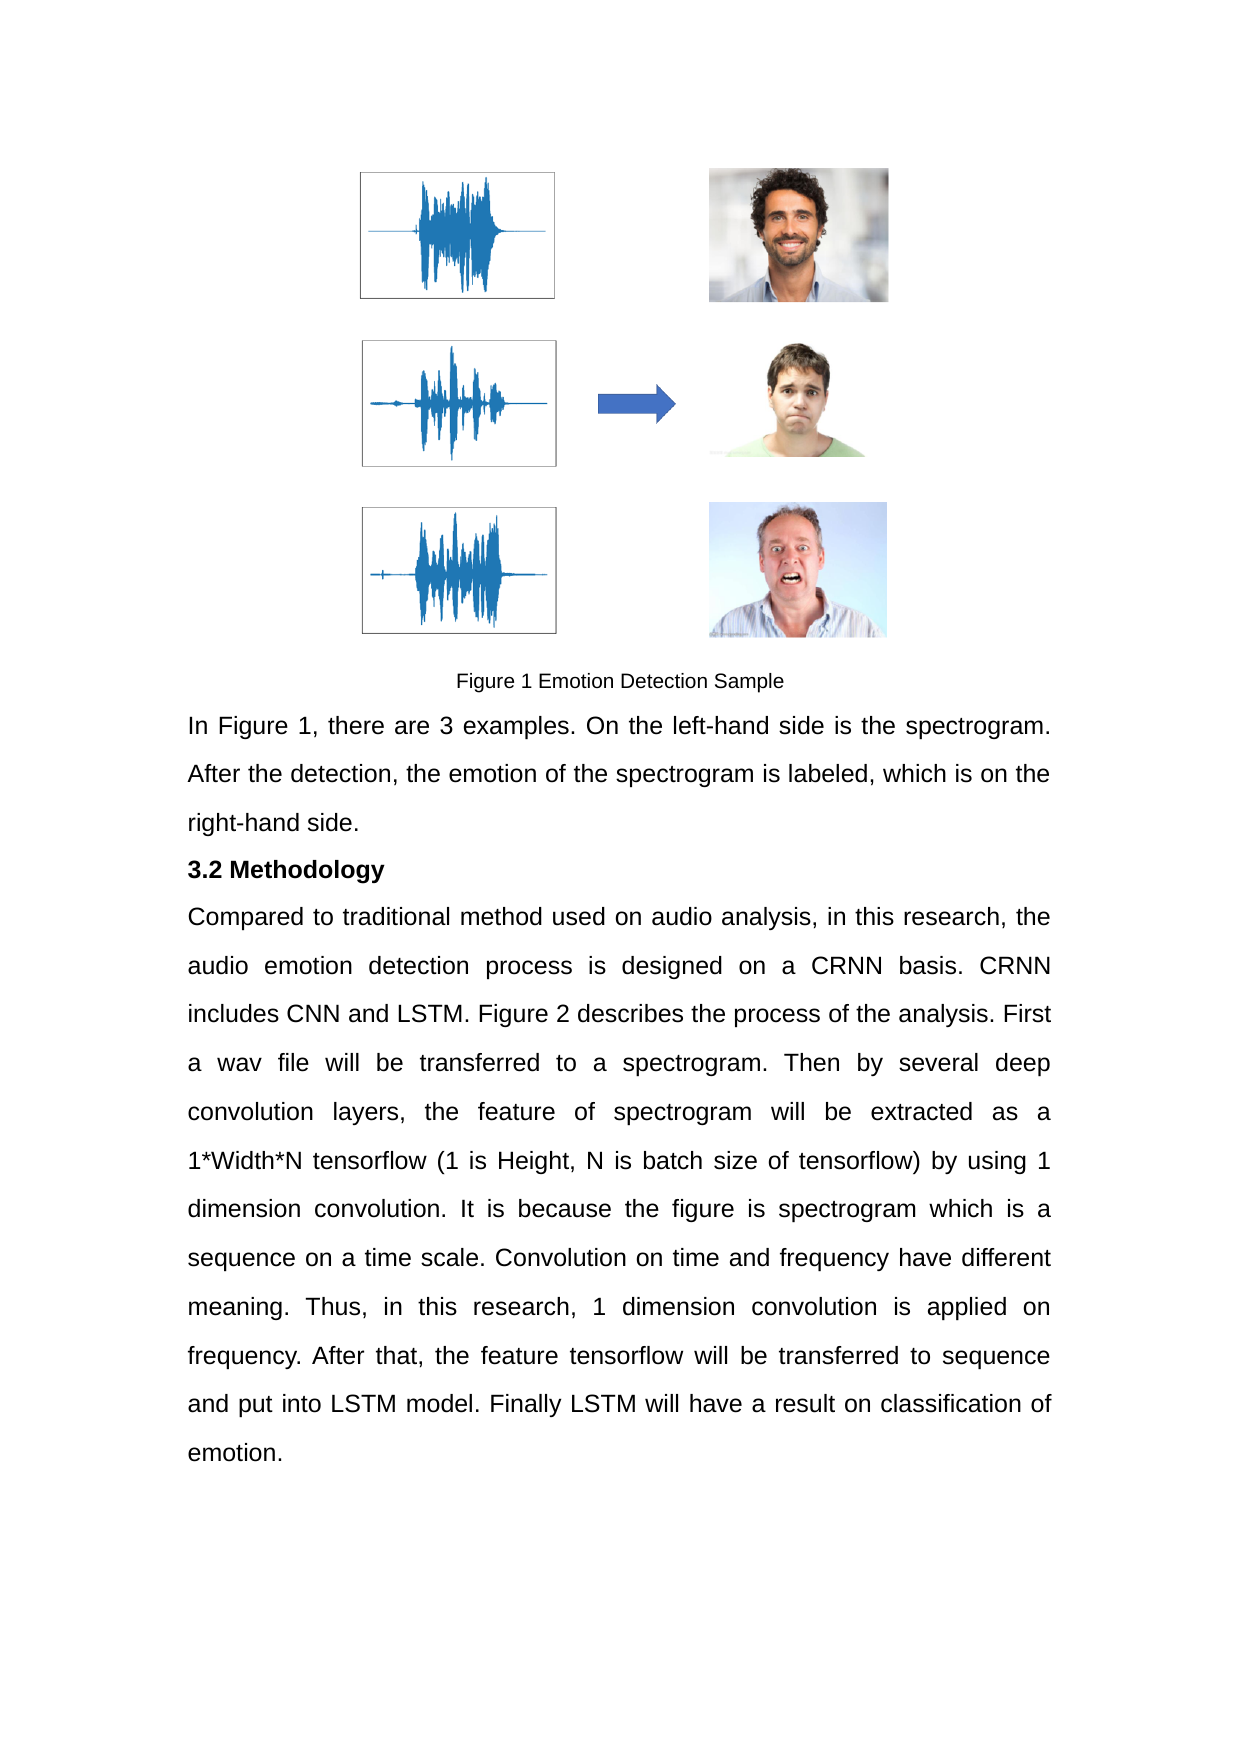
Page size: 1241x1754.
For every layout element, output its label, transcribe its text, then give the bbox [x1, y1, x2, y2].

text Figure 1 Emotion Detection Sample [187, 664, 1053, 697]
picture [335, 162, 906, 646]
text In Figure 1, there are 3 examples. On the left-hand side is the spectrogram. After the detection, the emotion of the spectrogram is labeled, which is on the right-hand side. [187, 709, 1053, 839]
text Compared to traditional method used on audio analysis, in this research, the audio emotion detection process is designed on a CRNN basis. CRNN includes CNN and LSTM. Figure 2 describes the process of the analysis. First a wav file will be transferred to a spectrogram. Then by several deep convolution layers, the feature of spectrogram will be extracted as a 1*Width*N tensorflow (1 is Height, N is batch size of tensorflow) by using 1 dimension convolution. It is because the figure is spectrogram which is a sequence on a time scale. Convolution on time and frequency have different meaning. Thus, in this research, 1 dimension convolution is applied on frequency. After that, the feature tensorflow will be transferred to sequence and put into LSTM model. Finally LSTM will have a result on classification of emotion. [187, 900, 1053, 1469]
text 3.2 Methodology [187, 853, 1053, 886]
